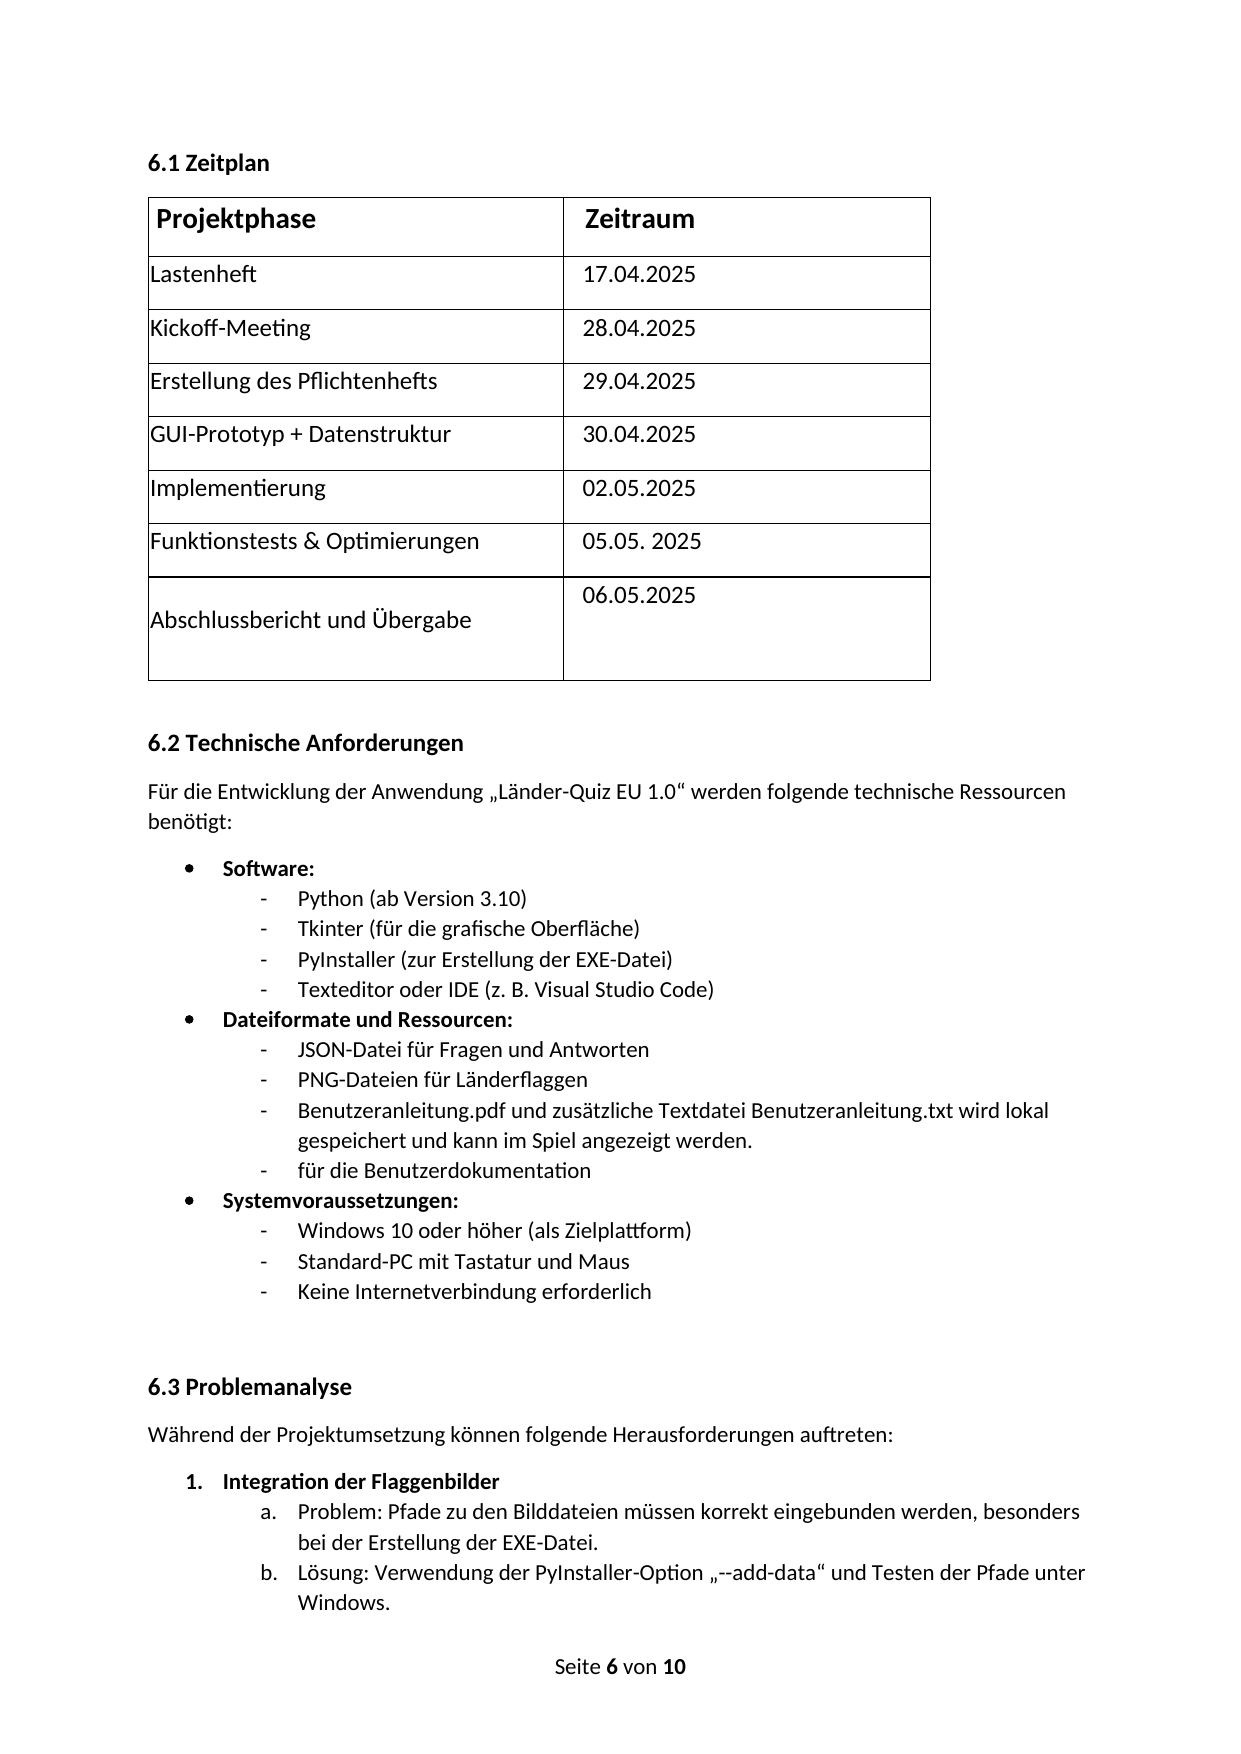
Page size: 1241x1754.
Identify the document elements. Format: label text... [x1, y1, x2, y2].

table_header Projektphase [149, 198, 563, 256]
list Lösung: Verwendung der PyInstaller-Option „--add-data“ und Testen der Pfade unter Windows. [260, 1558, 1093, 1616]
table_cell 17.04.2025 [564, 257, 930, 309]
list PyInstaller (zur Erstellung der EXE-Datei) [260, 945, 1093, 973]
list für die Benutzerdokumentation [260, 1156, 1093, 1184]
table_cell 28.04.2025 [564, 310, 930, 363]
table_cell Lastenheft [149, 257, 563, 309]
text 6.3 Problemanalyse [148, 1371, 1093, 1401]
table_cell 05.05. 2025 [564, 524, 930, 576]
list Systemvoraussetzungen: [185, 1186, 1093, 1214]
table_cell GUI-Prototyp + Datenstruktur [149, 417, 563, 469]
table_cell Abschlussbericht und Übergabe [149, 578, 563, 679]
list Windows 10 oder höher (als Zielplattform) [260, 1217, 1093, 1245]
text 6.2 Technische Anforderungen [148, 727, 1093, 758]
list Keine Internetverbindung erforderlich [260, 1277, 1093, 1305]
table_cell 29.04.2025 [564, 364, 930, 416]
list Texteditor oder IDE (z. B. Visual Studio Code) [260, 975, 1093, 1003]
table_cell 02.05.2025 [564, 471, 930, 523]
text 6.1 Zeitplan [148, 148, 1093, 178]
table_cell 30.04.2025 [564, 417, 930, 469]
list Integration der Flaggenbilder [185, 1467, 1093, 1495]
list Problem: Pfade zu den Bilddateien müssen korrekt eingebunden werden, besonders bei der Erstellung der EXE-Datei. [260, 1497, 1093, 1556]
table_cell Implementierung [149, 471, 563, 523]
list Standard-PC mit Tastatur und Maus [260, 1247, 1093, 1275]
table_cell 06.05.2025 [564, 578, 930, 679]
text Für die Entwicklung der Anwendung „Länder-Quiz EU 1.0“ werden folgende technische Ressourcen benötigt: [148, 777, 1093, 835]
text Während der Projektumsetzung können folgende Herausforderungen auftreten: [148, 1420, 1093, 1448]
list Benutzeranleitung.pdf und zusätzliche Textdatei Benutzeranleitung.txt wird lokal gespeichert und kann im Spiel angezeigt werden. [260, 1096, 1093, 1154]
table_cell Erstellung des Pflichtenhefts [149, 364, 563, 416]
list Dateiformate und Ressourcen: [185, 1005, 1093, 1033]
list Python (ab Version 3.10) [260, 884, 1093, 912]
table_header Zeitraum [564, 198, 930, 256]
list Tkinter (für die grafische Oberfläche) [260, 914, 1093, 943]
list Software: [185, 854, 1093, 882]
table_cell Kickoff-Meeting [149, 310, 563, 363]
table_cell Funktionstests & Optimierungen [149, 524, 563, 576]
list JSON-Datei für Fragen und Antworten [260, 1035, 1093, 1063]
list PNG-Dateien für Länderflaggen [260, 1066, 1093, 1094]
